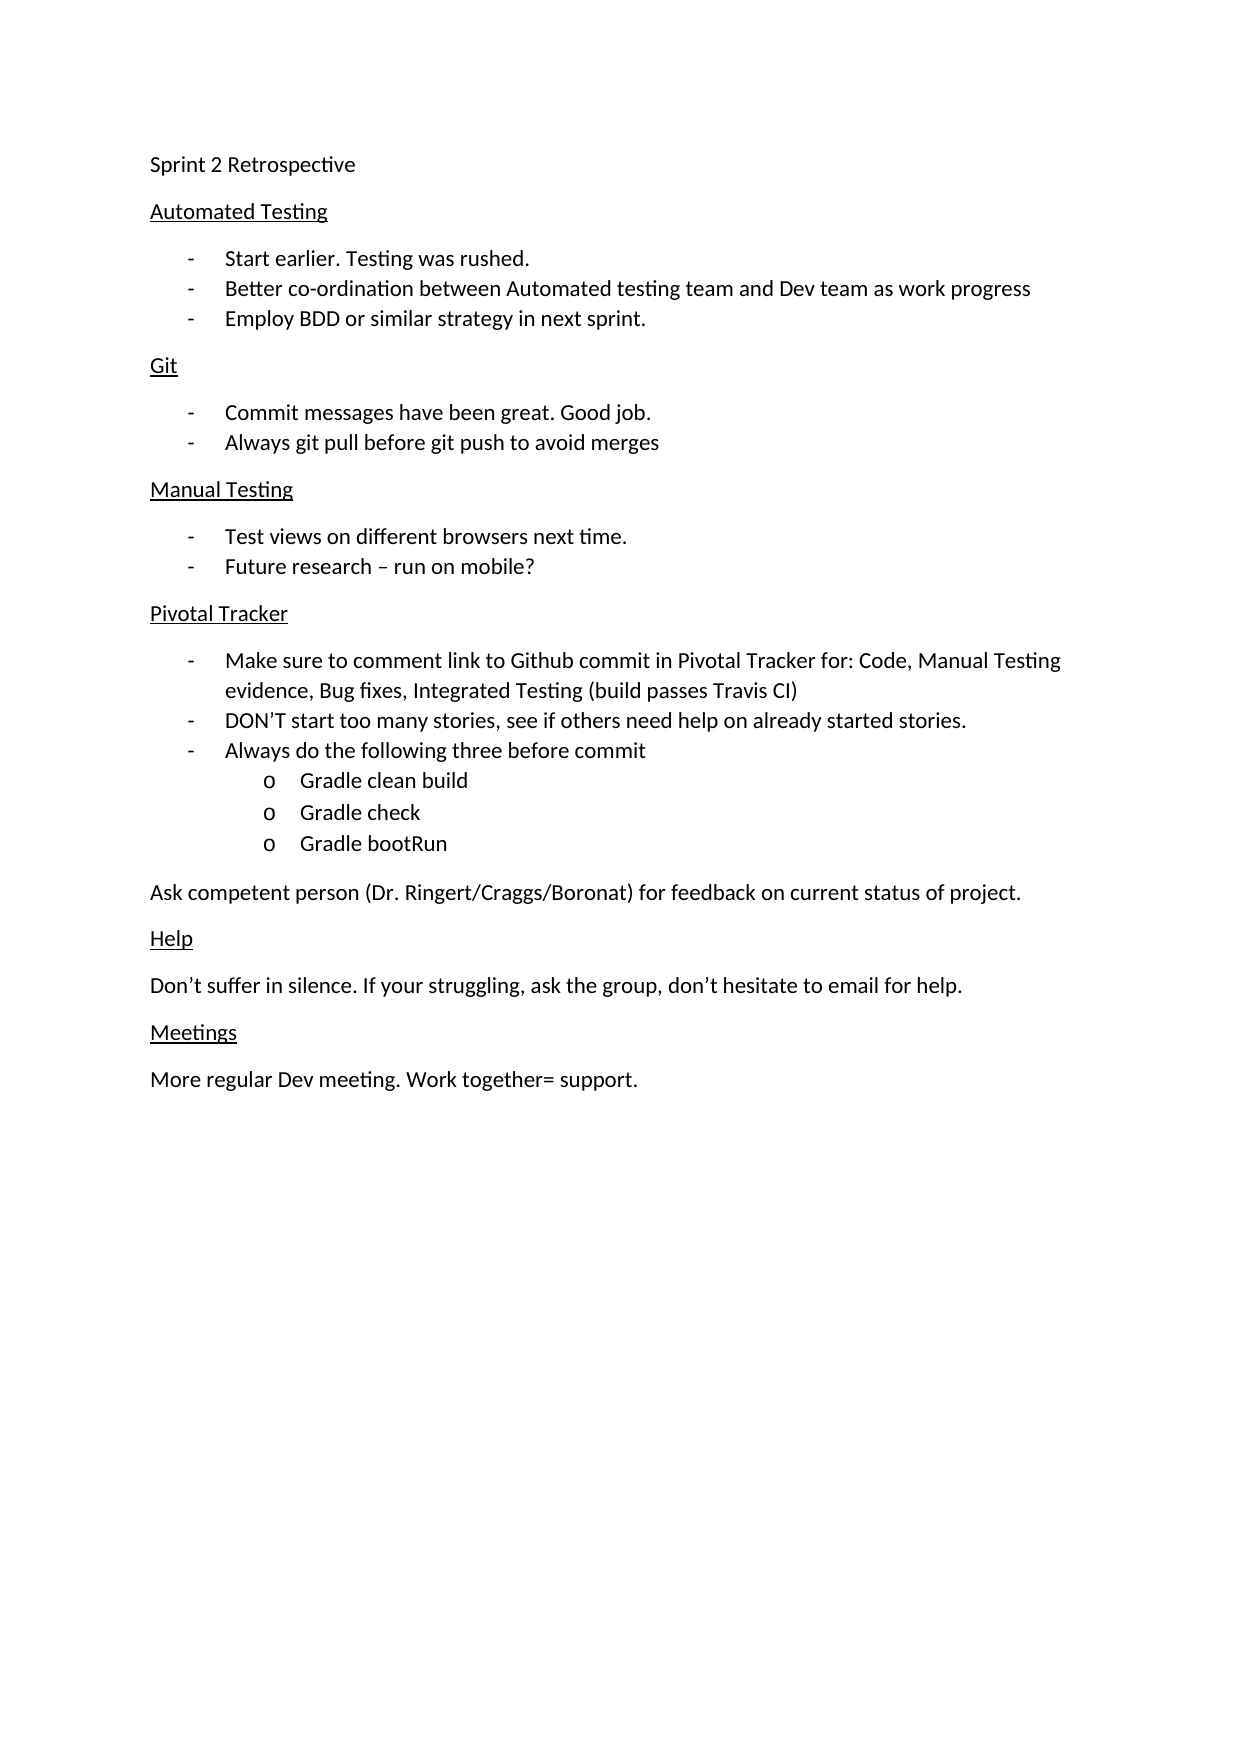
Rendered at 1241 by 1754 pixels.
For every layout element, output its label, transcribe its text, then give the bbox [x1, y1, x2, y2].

text Git [150, 351, 1090, 379]
text Pivotal Tracker [150, 599, 1090, 627]
list Test views on different browsers next time. [187, 522, 1090, 550]
list Start earlier. Testing was rushed. [187, 244, 1090, 272]
list Always do the following three before commit [187, 736, 1090, 764]
list Gradle clean build [262, 767, 1090, 796]
text Automated Testing [150, 197, 1090, 225]
text Help [150, 924, 1090, 953]
list Future research – run on mobile? [187, 552, 1090, 580]
text Manual Testing [150, 475, 1090, 503]
text Don’t suffer in silence. If your struggling, ask the group, don’t hesitate to email for help. [150, 971, 1090, 999]
list Always git pull before git push to avoid merges [187, 428, 1090, 456]
text Ask competent person (Dr. Ringert/Craggs/Boronat) for feedback on current status of project. [150, 878, 1090, 906]
list DON’T start too many stories, see if others need help on already started stories. [187, 706, 1090, 734]
text More regular Dev meeting. Work together= support. [150, 1065, 1090, 1093]
list Make sure to comment link to Github commit in Pivotal Tracker for: Code, Manual Testing evidence, Bug fixes, Integrated Testing (build passes Travis CI) [187, 646, 1090, 704]
text Sprint 2 Retrospective [150, 150, 1090, 178]
text Meetings [150, 1018, 1090, 1046]
list Gradle bootRun [262, 829, 1090, 859]
list Gradle check [262, 798, 1090, 827]
list Better co-ordination between Automated testing team and Dev team as work progress [187, 274, 1090, 302]
list Commit messages have been great. Good job. [187, 398, 1090, 426]
list Employ BDD or similar strategy in next sprint. [187, 304, 1090, 332]
